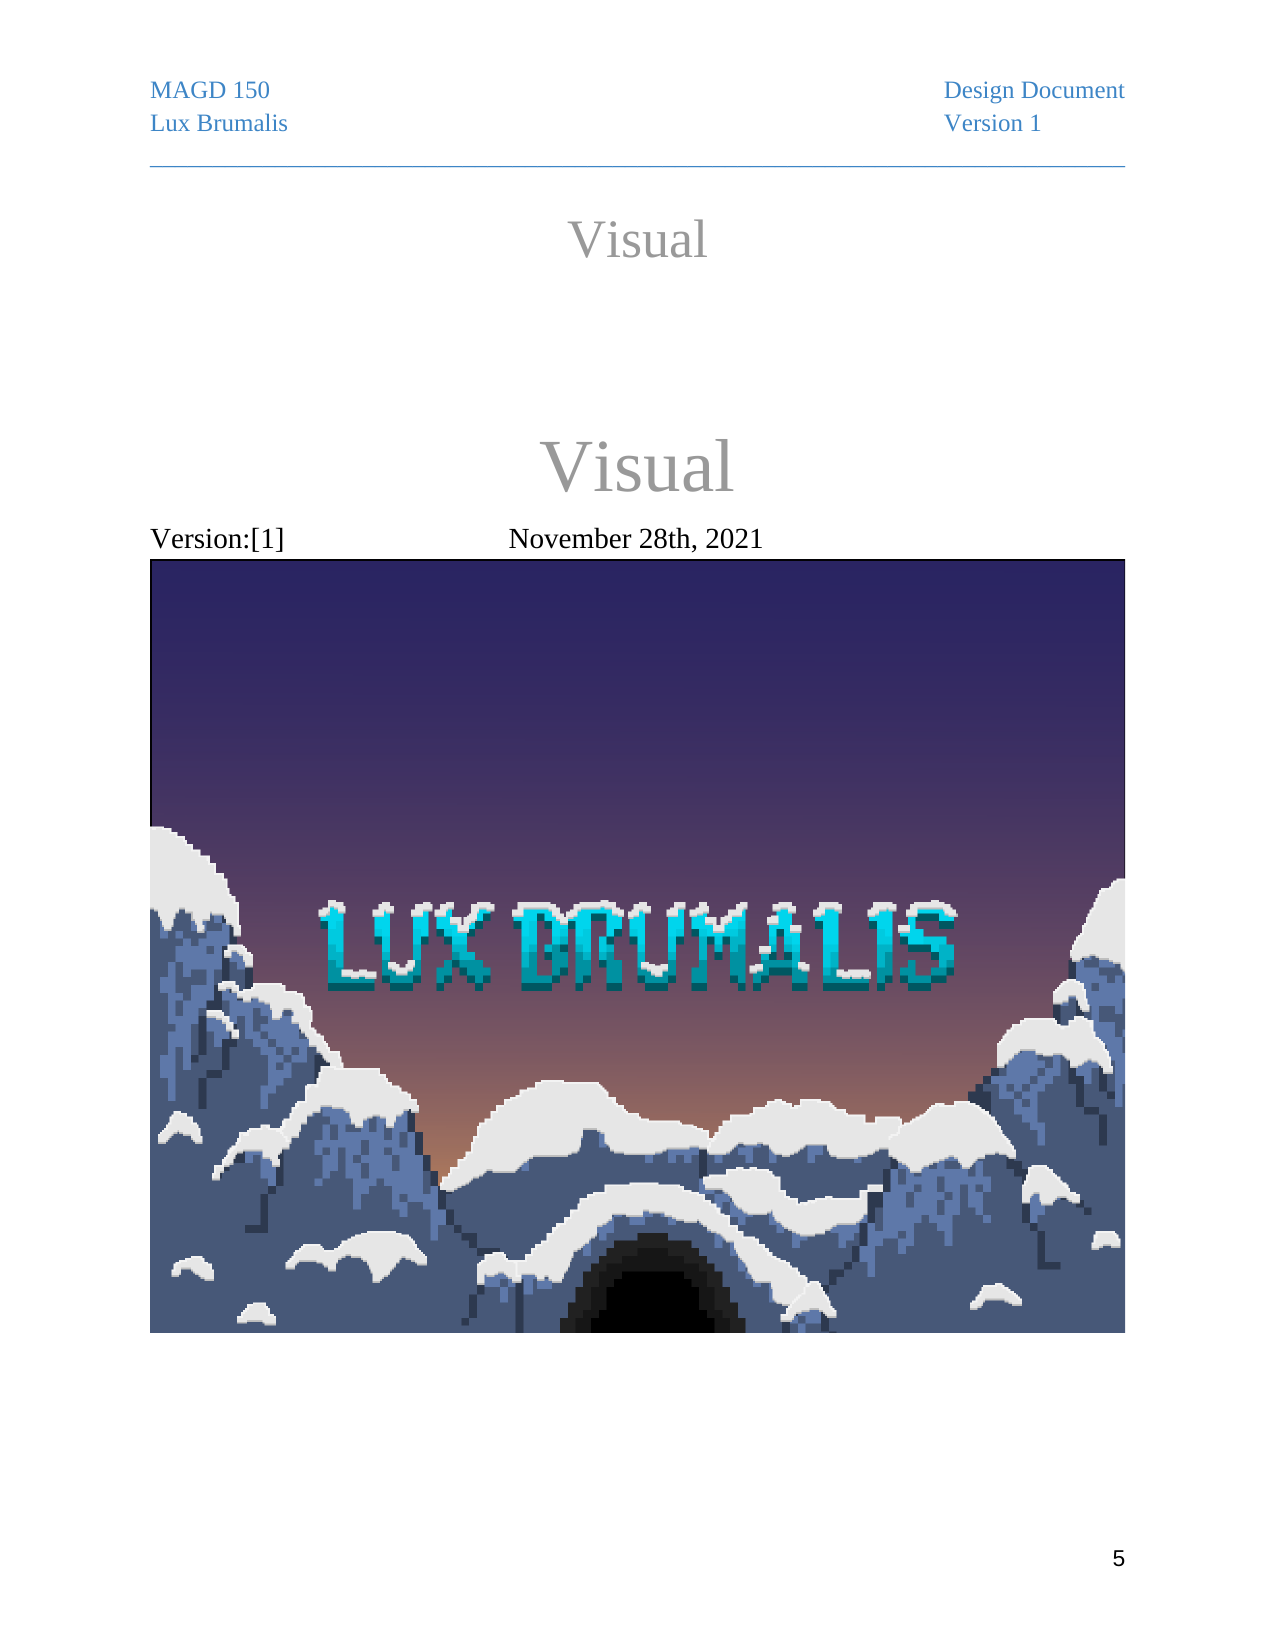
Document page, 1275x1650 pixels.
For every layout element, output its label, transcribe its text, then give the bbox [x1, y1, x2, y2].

text Visual [150, 422, 1125, 508]
text Version:[1] November 28th, 2021 [150, 521, 1125, 554]
picture [150, 559, 1125, 1333]
text Visual [150, 207, 1125, 269]
